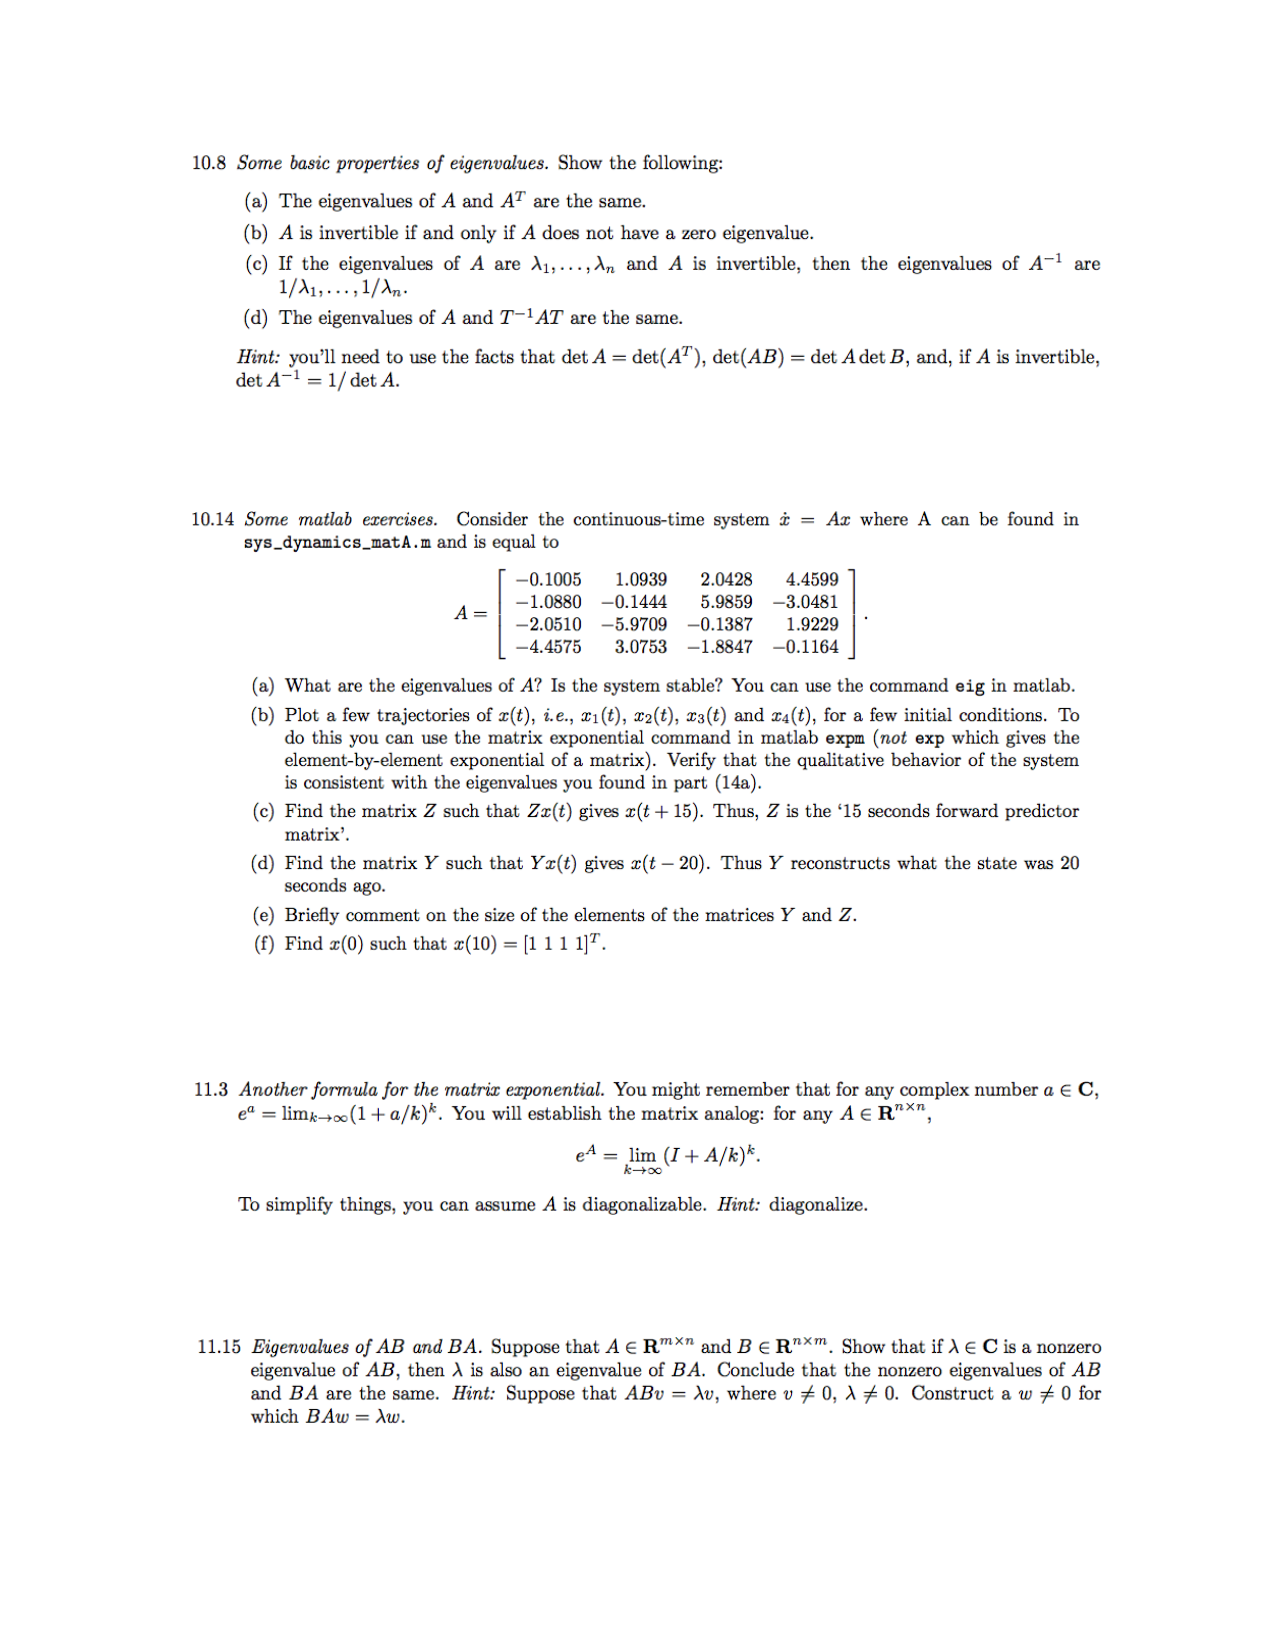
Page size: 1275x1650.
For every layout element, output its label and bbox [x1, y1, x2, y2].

picture [187, 1079, 1107, 1219]
picture [187, 150, 1109, 394]
picture [187, 508, 1094, 965]
picture [187, 1333, 1107, 1427]
